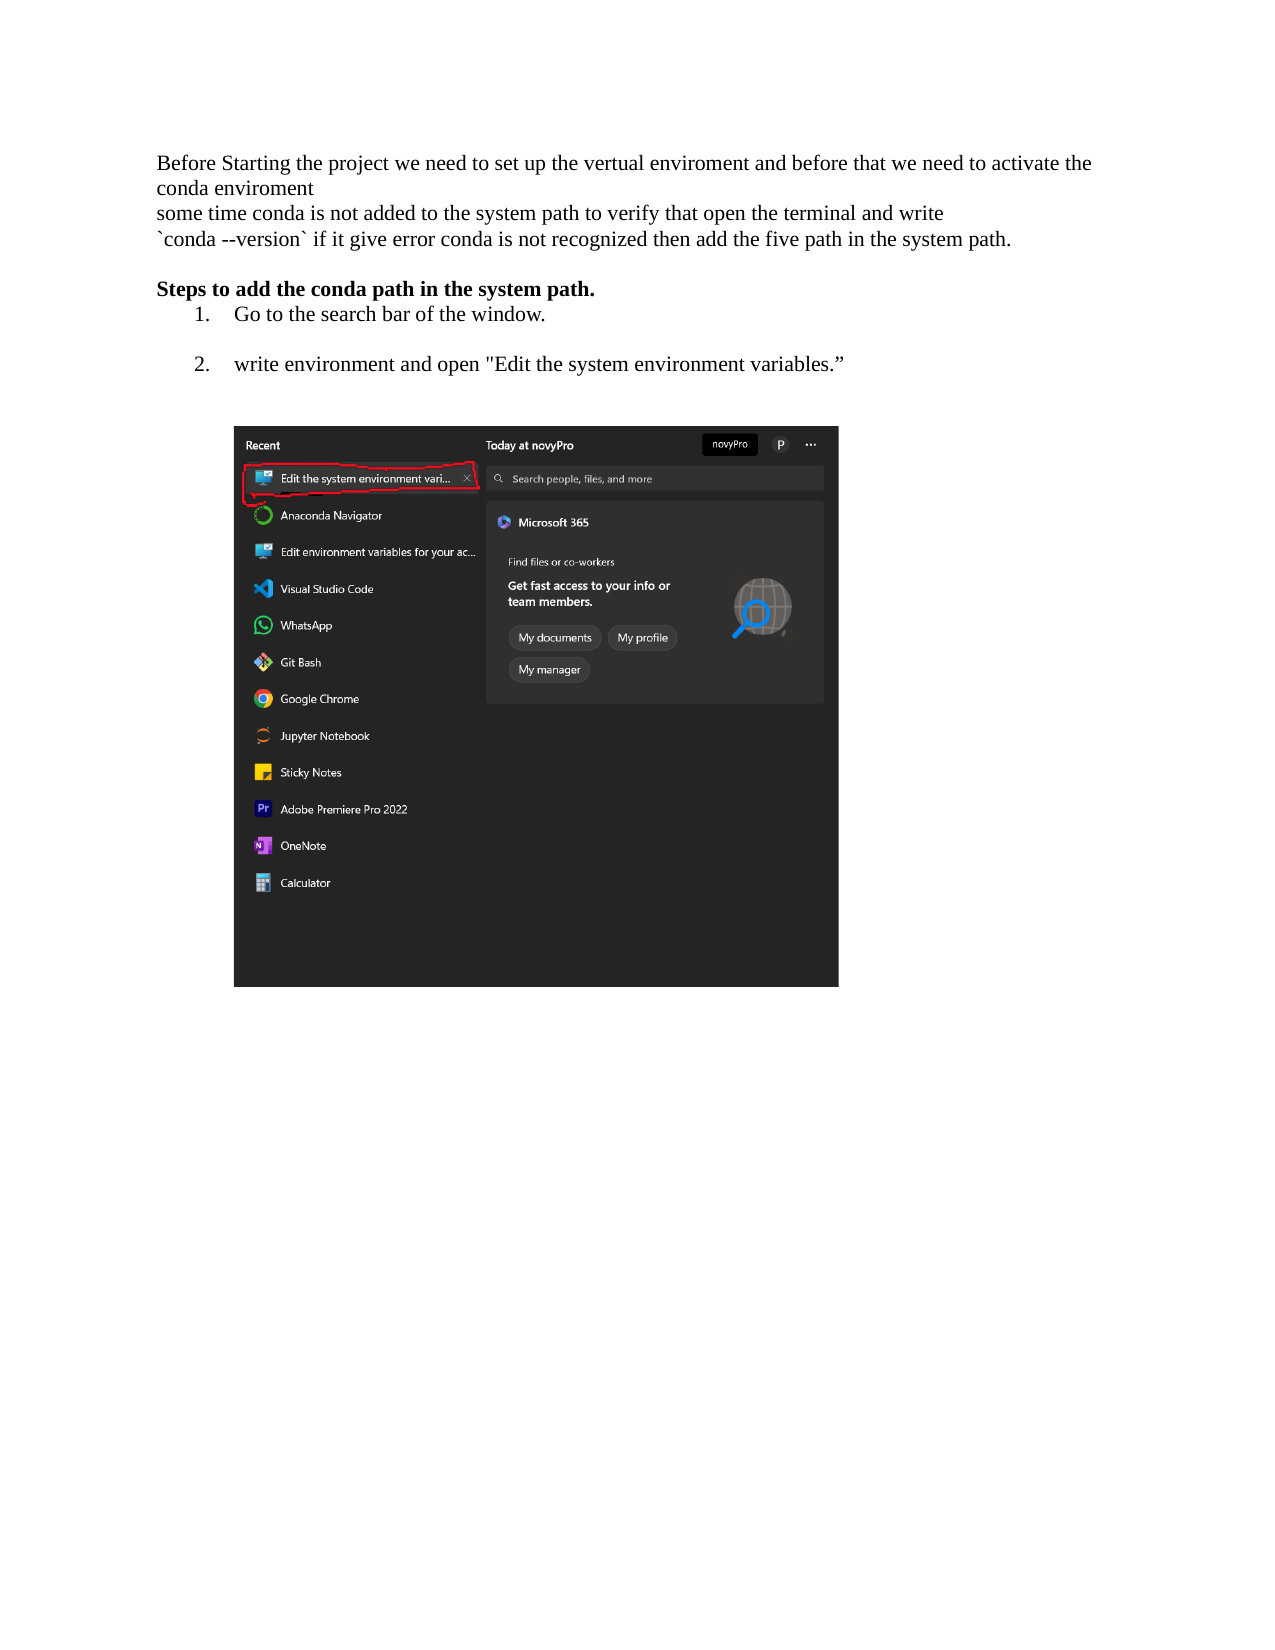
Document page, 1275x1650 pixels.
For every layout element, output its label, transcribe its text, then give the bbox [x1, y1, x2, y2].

text Before Starting the project we need to set up the vertual enviroment and before that we need to activate the conda enviroment [156, 150, 1118, 200]
text some time conda is not added to the system path to verify that open the terminal and write [156, 200, 1118, 226]
text `conda --version` if it give error conda is not recognized then add the five path in the system path. [156, 226, 1118, 251]
list write environment and open "Edit the system environment variables.” [194, 351, 1118, 376]
text Steps to add the conda path in the system path. [156, 276, 1118, 301]
picture [233, 426, 839, 987]
list Go to the search bar of the window. [194, 301, 1118, 326]
